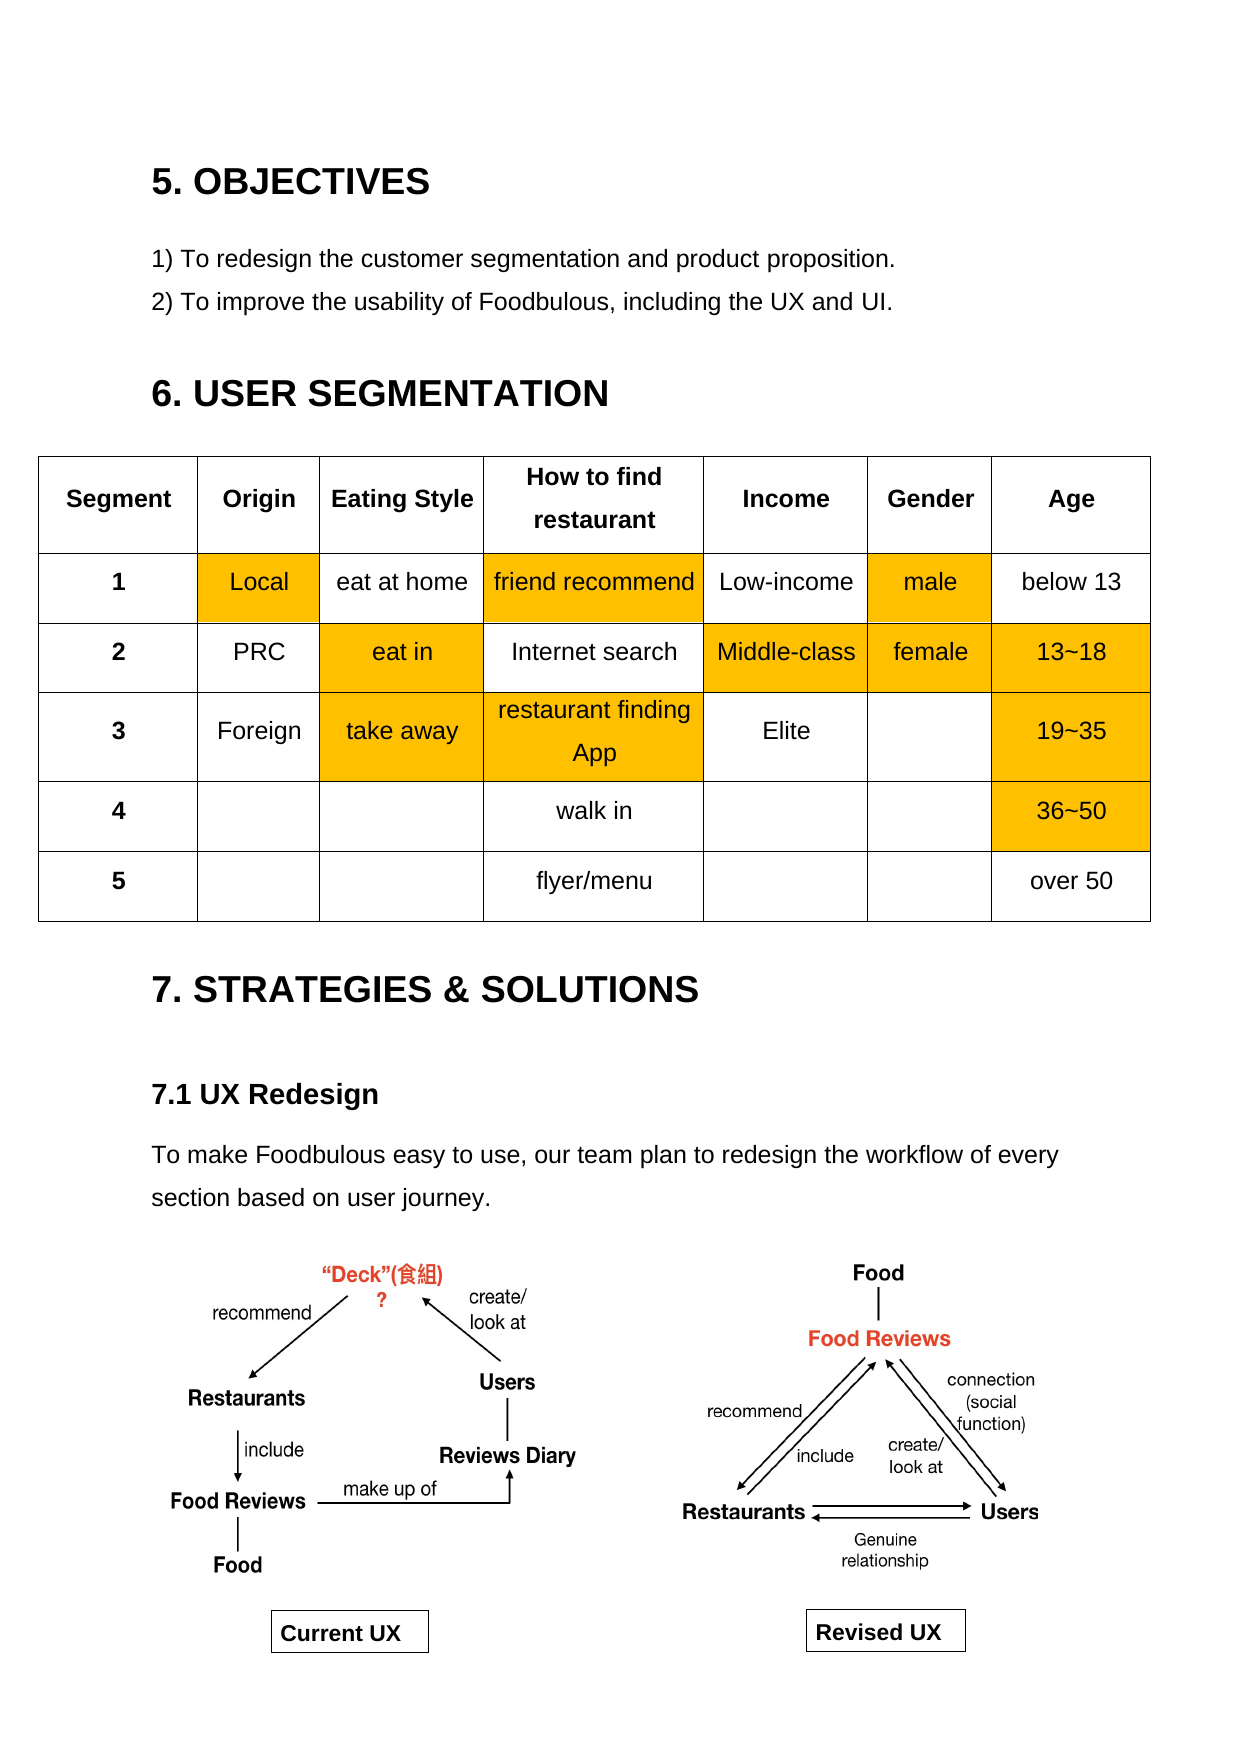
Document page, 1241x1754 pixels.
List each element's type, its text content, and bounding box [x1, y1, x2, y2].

table_cell over 50 [992, 852, 1150, 921]
table_cell 2 [39, 624, 197, 692]
table_cell male [868, 554, 991, 622]
picture [683, 1264, 1038, 1570]
table_cell Local [198, 554, 319, 622]
table_cell 5 [39, 852, 197, 921]
table_header Eating Style [320, 457, 483, 552]
list To improve the usability of Foodbulous, including the UX and UI. [151, 287, 1217, 315]
table_header Gender [868, 457, 991, 552]
list OBJECTIVES [151, 159, 1217, 202]
table_cell [868, 852, 991, 921]
table_header Origin [198, 457, 319, 552]
table_cell 36~50 [992, 782, 1150, 851]
text To make Foodbulous easy to use, our team plan to redesign the workflow of every section based on user journey. [151, 1140, 1061, 1212]
list To redesign the customer segmentation and product proposition. [151, 243, 1217, 272]
table_cell below 13 [992, 554, 1150, 622]
table_header Segment [39, 457, 197, 552]
table_cell walk in [484, 782, 703, 851]
table_cell Middle-class [704, 624, 867, 692]
table_cell restaurant finding App [484, 693, 703, 781]
table_cell [320, 782, 483, 851]
table_cell take away [320, 693, 483, 781]
table_header How to find restaurant [484, 457, 703, 552]
table_cell [704, 782, 867, 851]
table_cell PRC [198, 624, 319, 692]
table_cell friend recommend [484, 554, 703, 622]
table_cell eat in [320, 624, 483, 692]
table_cell [198, 852, 319, 921]
subtitle UX Redesign [151, 1077, 1217, 1111]
table_cell [320, 852, 483, 921]
table_cell [704, 852, 867, 921]
list STRATEGIES & SOLUTIONS [151, 967, 1217, 1010]
table_cell eat at home [320, 554, 483, 622]
table_cell [198, 782, 319, 851]
table_cell 1 [39, 554, 197, 622]
table_cell [868, 693, 991, 781]
table_cell Low-income [704, 554, 867, 622]
table_cell Elite [704, 693, 867, 781]
picture [171, 1263, 576, 1573]
table_cell 19~35 [992, 693, 1150, 781]
table_cell [868, 782, 991, 851]
table_cell flyer/menu [484, 852, 703, 921]
subtitle USER SEGMENTATION [151, 371, 1217, 414]
table_cell 4 [39, 782, 197, 851]
table_header Income [704, 457, 867, 552]
table_header Age [992, 457, 1150, 552]
table_cell 3 [39, 693, 197, 781]
table_cell female [868, 624, 991, 692]
table_cell Foreign [198, 693, 319, 781]
table_cell 13~18 [992, 624, 1150, 692]
table_cell Internet search [484, 624, 703, 692]
